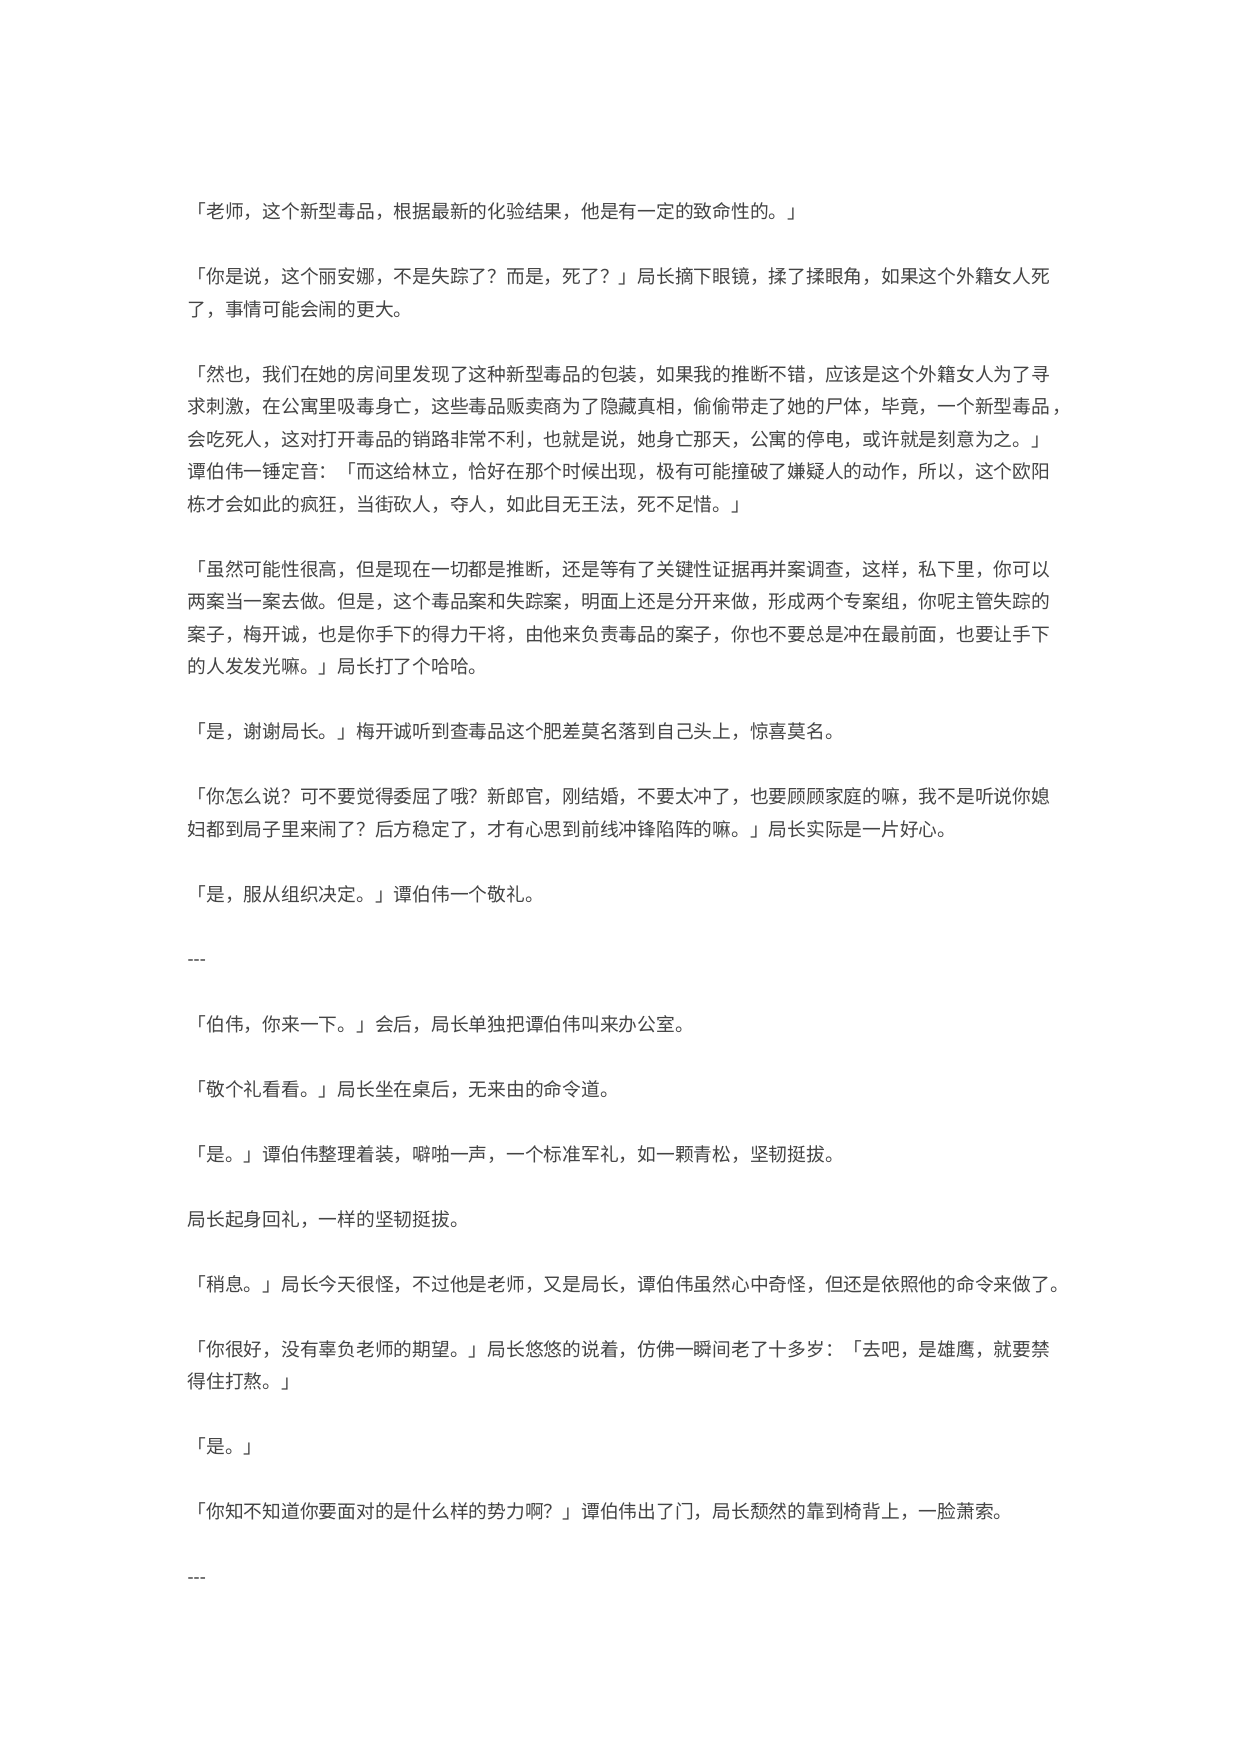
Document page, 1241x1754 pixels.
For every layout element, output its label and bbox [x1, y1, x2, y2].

text [187, 162, 1053, 1592]
